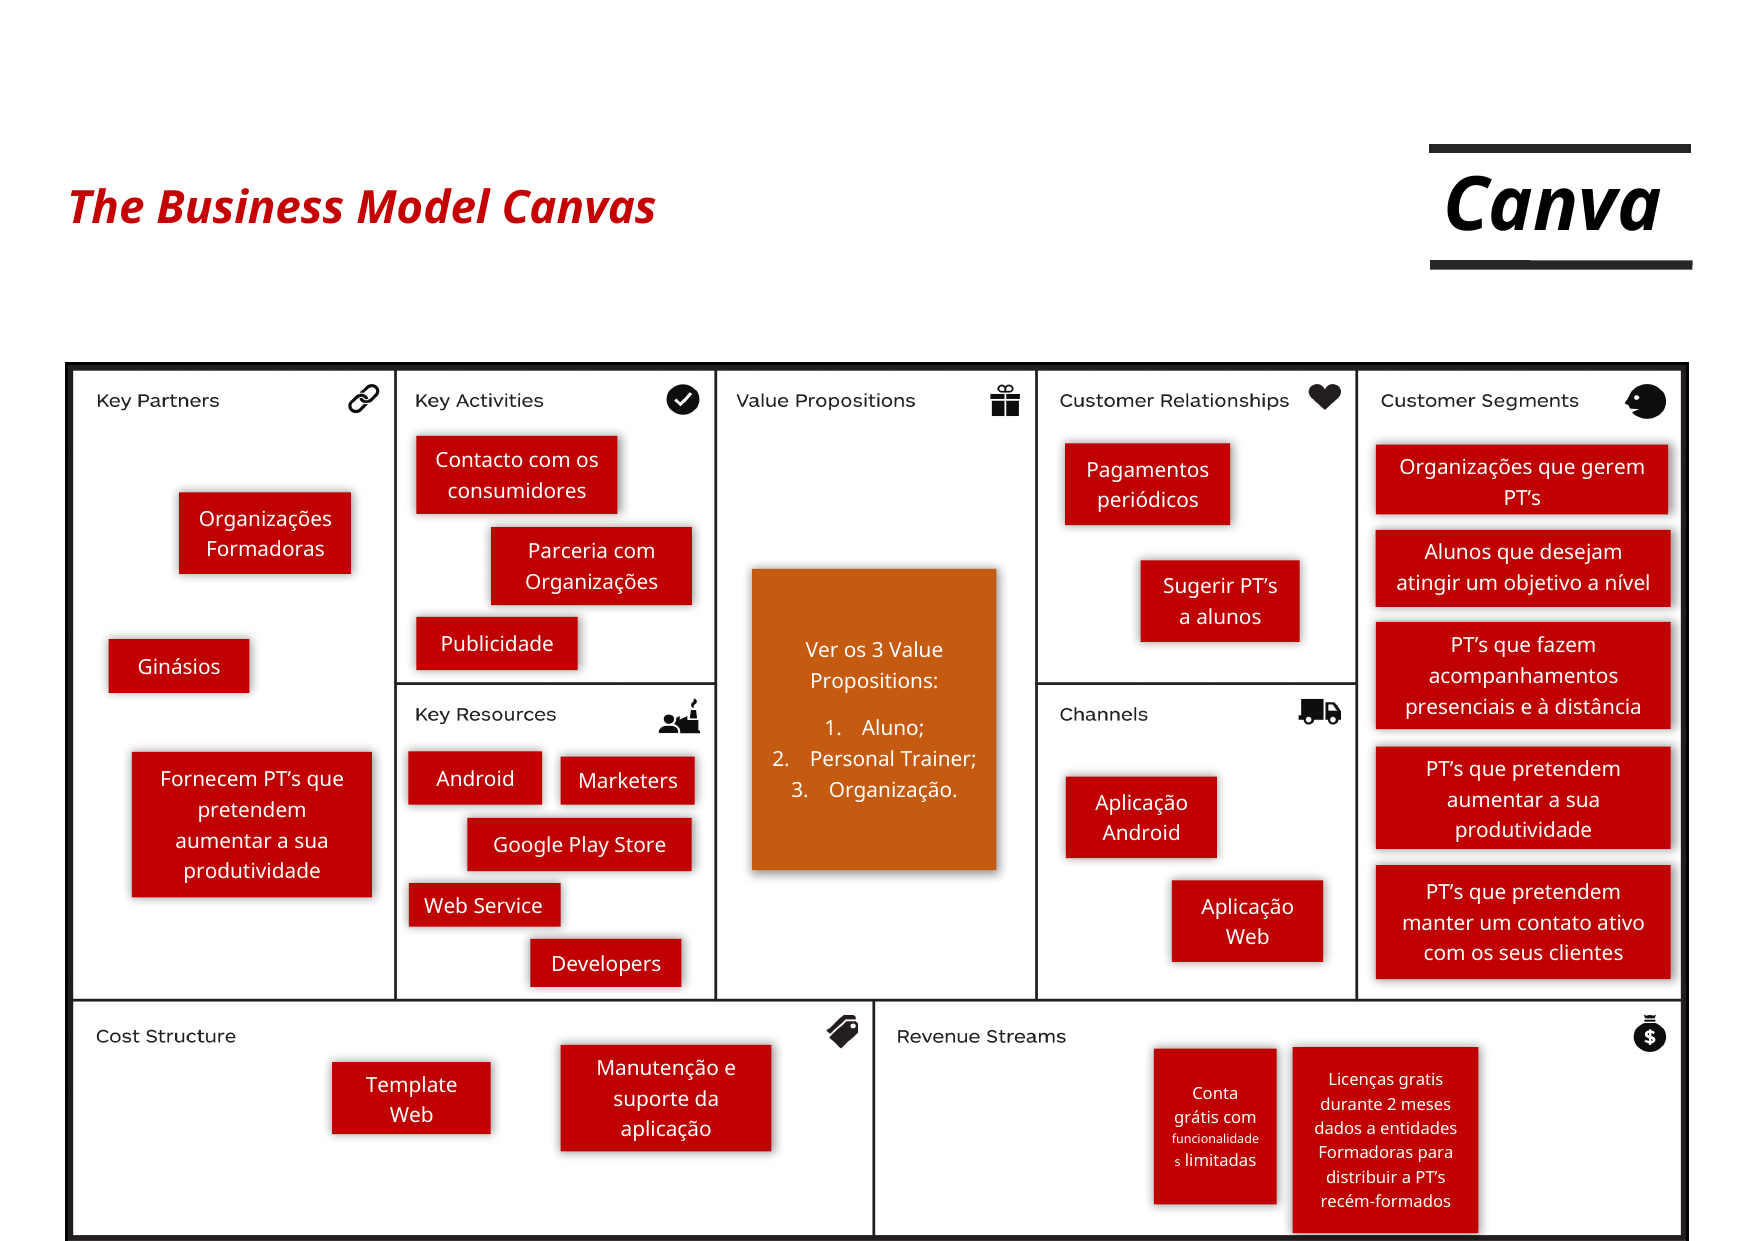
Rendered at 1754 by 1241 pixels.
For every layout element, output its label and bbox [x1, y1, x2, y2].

picture [68, 365, 1686, 1241]
